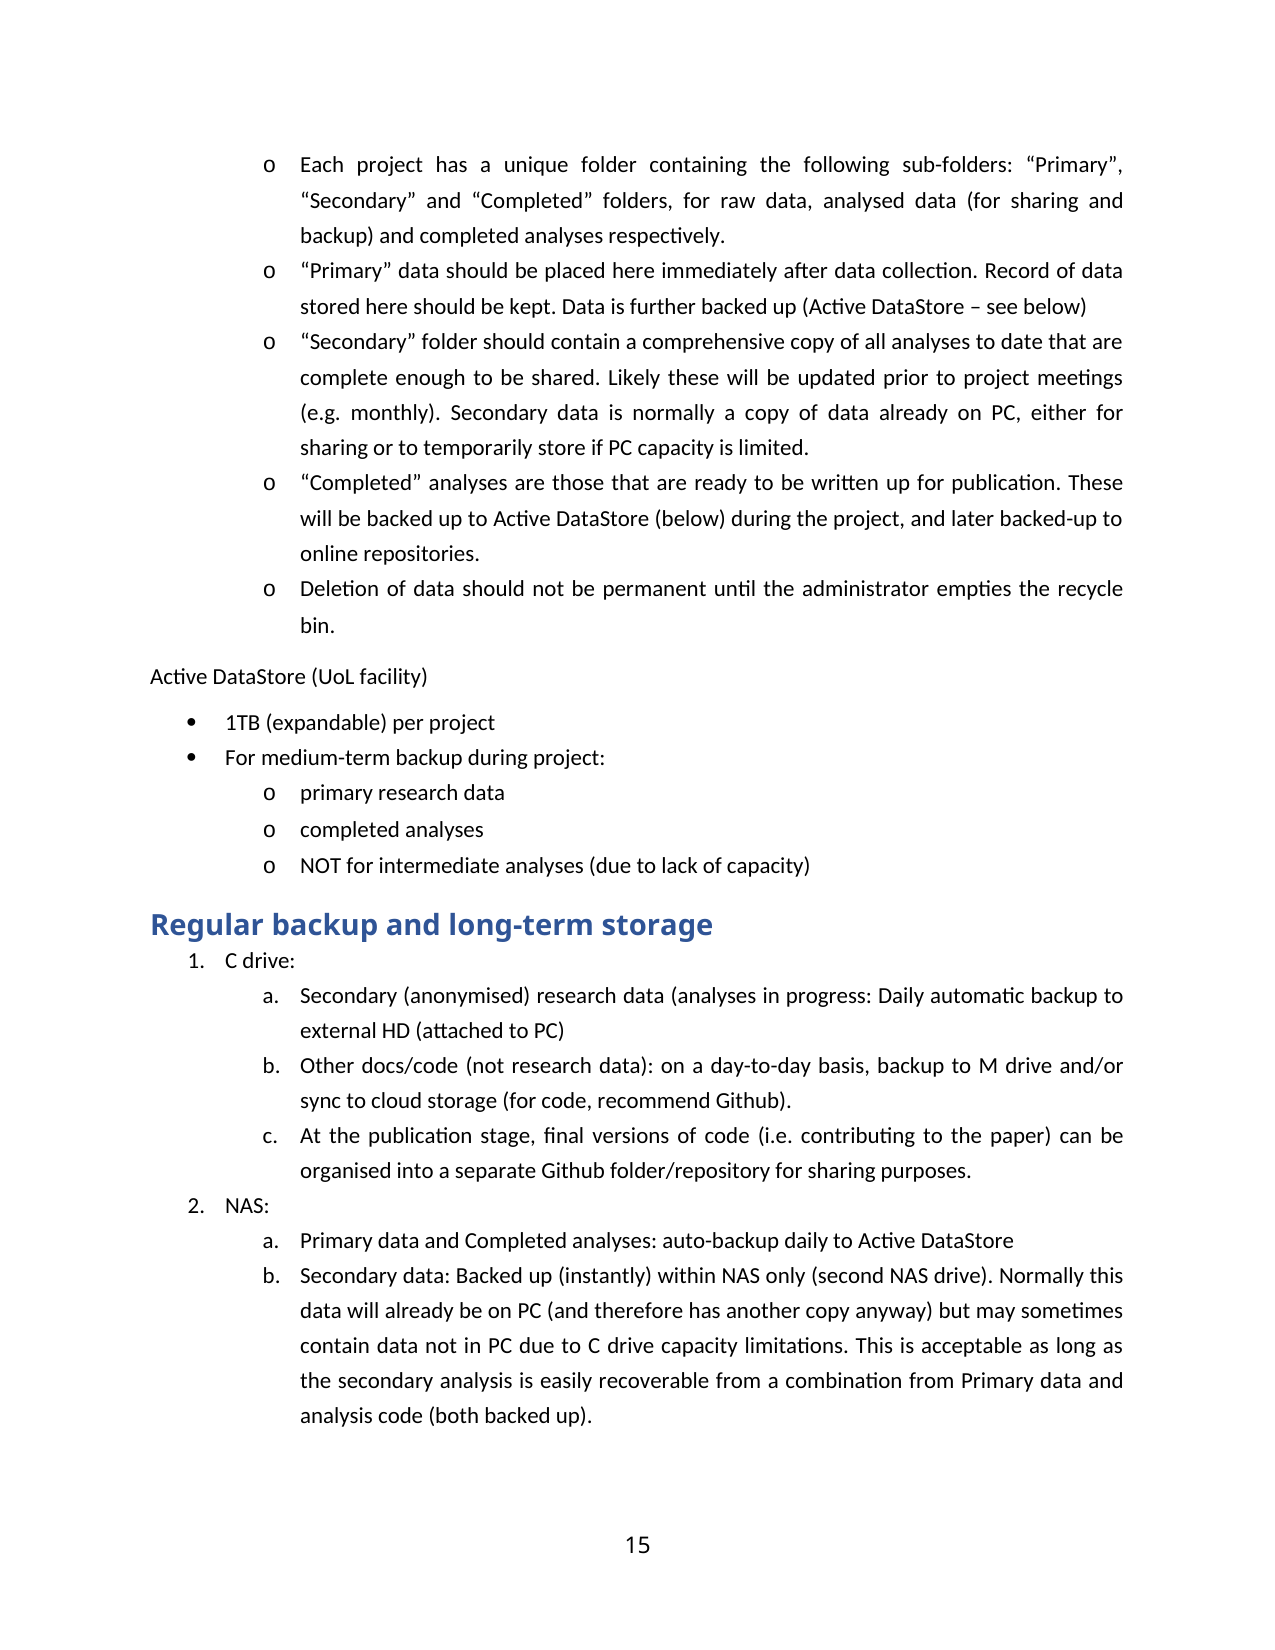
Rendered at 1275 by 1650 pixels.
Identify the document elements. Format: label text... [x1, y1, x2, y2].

list “Secondary” folder should contain a comprehensive copy of all analyses to date that are complete enough to be shared. Likely these will be updated prior to project meetings (e.g. monthly). Secondary data is normally a copy of data already on PC, either for sharing or to temporarily store if PC capacity is limited. [262, 327, 1125, 461]
list C drive: [187, 946, 1125, 974]
list Other docs/code (not research data): on a day-to-day basis, backup to M drive and/or sync to cloud storage (for code, recommend Github). [262, 1051, 1125, 1114]
list 1TB (expandable) per project [187, 708, 1125, 736]
list At the publication stage, final versions of code (i.e. contributing to the paper) can be organised into a separate Github folder/repository for sharing purposes. [262, 1121, 1125, 1184]
list NAS: [187, 1191, 1125, 1219]
list Secondary (anonymised) research data (analyses in progress: Daily automatic backup to external HD (attached to PC) [262, 981, 1125, 1044]
list Secondary data: Backed up (instantly) within NAS only (second NAS drive). Normally this data will already be on PC (and therefore has another copy anyway) but may sometimes contain data not in PC due to C drive capacity limitations. This is acceptable as long as the secondary analysis is easily recoverable from a combination from Primary data and analysis code (both backed up). [262, 1261, 1125, 1429]
list primary research data [262, 778, 1125, 808]
list completed analyses [262, 815, 1125, 844]
list NOT for intermediate analyses (due to lack of capacity) [262, 851, 1125, 881]
list “Primary” data should be placed here immediately after data collection. Record of data stored here should be kept. Data is further backed up (Active DataStore – see below) [262, 256, 1125, 320]
list “Completed” analyses are those that are ready to be written up for publication. These will be backed up to Active DataStore (below) during the project, and later backed-up to online repositories. [262, 468, 1125, 568]
text Active DataStore (UoL facility) [150, 662, 1125, 690]
list Deletion of data should not be permanent until the administrator empties the recycle bin. [262, 574, 1125, 639]
list Each project has a unique folder containing the following sub-folders: “Primary”, “Secondary” and “Completed” folders, for raw data, analysed data (for sharing and backup) and completed analyses respectively. [262, 150, 1125, 249]
list Primary data and Completed analyses: auto-backup daily to Active DataStore [262, 1226, 1125, 1254]
list For medium-term backup during project: [187, 743, 1125, 771]
subtitle Regular backup and long-term storage [150, 904, 1125, 944]
